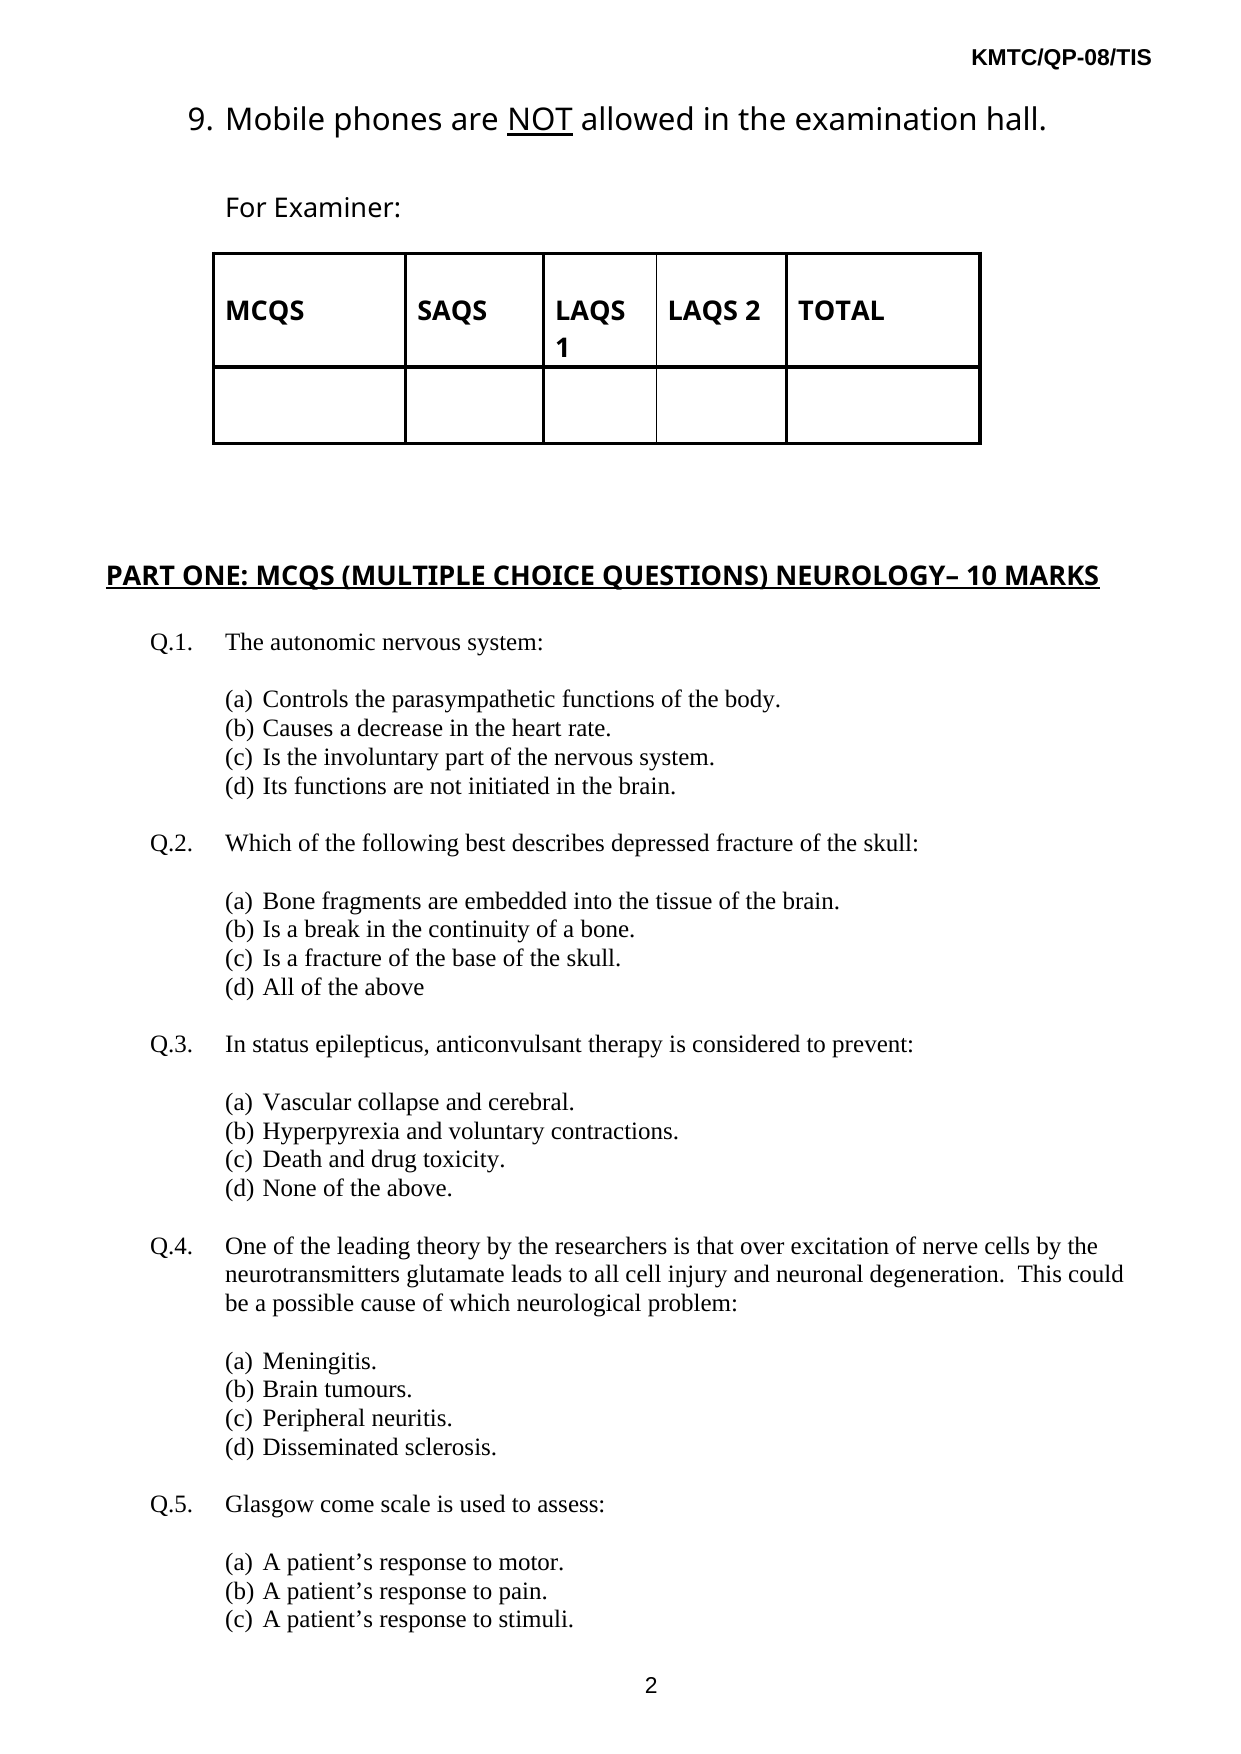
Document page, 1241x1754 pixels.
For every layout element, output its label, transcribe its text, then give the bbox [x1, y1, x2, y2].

list All of the above [225, 972, 1152, 1001]
list Bone fragments are embedded into the tissue of the brain. [225, 886, 1152, 914]
list Controls the parasympathetic functions of the body. [225, 684, 1152, 713]
list Meningitis. [225, 1346, 1152, 1374]
table_header TOTAL [788, 255, 978, 365]
list Death and drug toxicity. [225, 1144, 1152, 1173]
list Is a break in the continuity of a bone. [225, 914, 1152, 943]
list Causes a decrease in the heart rate. [225, 713, 1152, 742]
table_header LAQS 1 [545, 255, 656, 365]
list Is a fracture of the base of the skull. [225, 943, 1152, 972]
list Peripheral neuritis. [225, 1403, 1152, 1432]
list Its functions are not initiated in the brain. [225, 771, 1152, 799]
list Mobile phones are NOT allowed in the examination hall. [187, 97, 1152, 140]
list A patient’s response to motor. [225, 1547, 1152, 1576]
list None of the above. [225, 1173, 1152, 1202]
list Disseminated sclerosis. [225, 1432, 1152, 1461]
text Q.4. One of the leading theory by the researchers is that over excitation of nerve cells by the neurotransmitters glutamate leads to all cell injury and neuronal degeneration. This could be a possible cause of which neurological problem: [150, 1231, 1152, 1317]
table_header SAQS [407, 255, 542, 365]
text Q.3. In status epilepticus, anticonvulsant therapy is considered to prevent: [150, 1029, 1152, 1058]
text PART ONE: MCQS (MULTIPLE CHOICE QUESTIONS) NEUROLOGY– 10 MARKS [106, 556, 1152, 593]
list A patient’s response to stimuli. [225, 1604, 1152, 1633]
text Q.2. Which of the following best describes depressed fracture of the skull: [150, 828, 1152, 857]
list For Examiner: [225, 188, 1152, 225]
list Brain tumours. [225, 1374, 1152, 1403]
table_cell [657, 369, 785, 442]
list Hyperpyrexia and voluntary contractions. [225, 1116, 1152, 1144]
table_cell [215, 369, 404, 442]
list Vascular collapse and cerebral. [225, 1087, 1152, 1116]
table_header LAQS 2 [657, 255, 785, 365]
text Q.5. Glasgow come scale is used to assess: [150, 1489, 1152, 1518]
table_header MCQS [215, 255, 404, 365]
list Is the involuntary part of the nervous system. [225, 742, 1152, 771]
table_cell [788, 369, 978, 442]
list A patient’s response to pain. [225, 1576, 1152, 1604]
table_cell [545, 369, 656, 442]
text Q.1. The autonomic nervous system: [150, 627, 1152, 656]
table_cell [407, 369, 542, 442]
